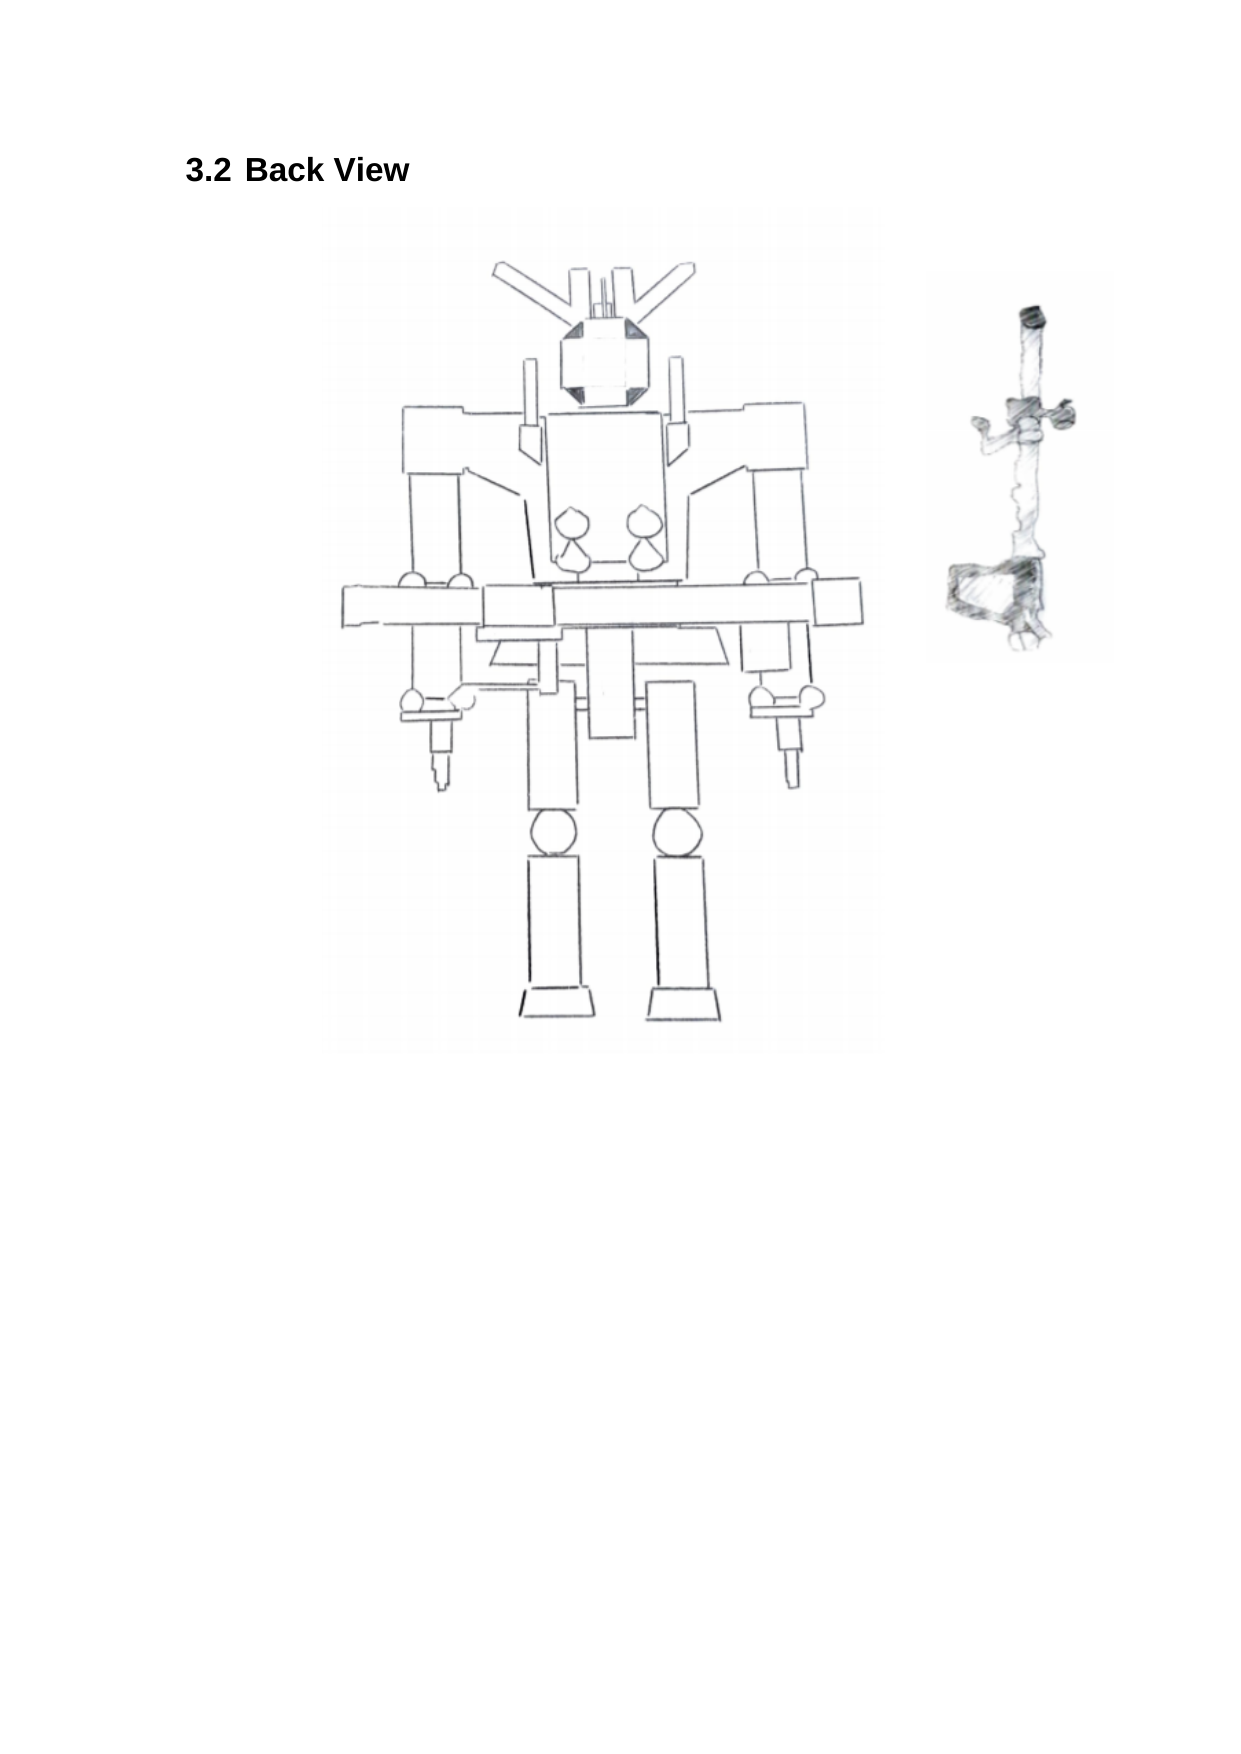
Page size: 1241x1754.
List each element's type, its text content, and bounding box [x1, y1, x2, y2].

subtitle Back View [185, 150, 1090, 188]
picture [322, 207, 886, 1054]
picture [926, 271, 1114, 663]
